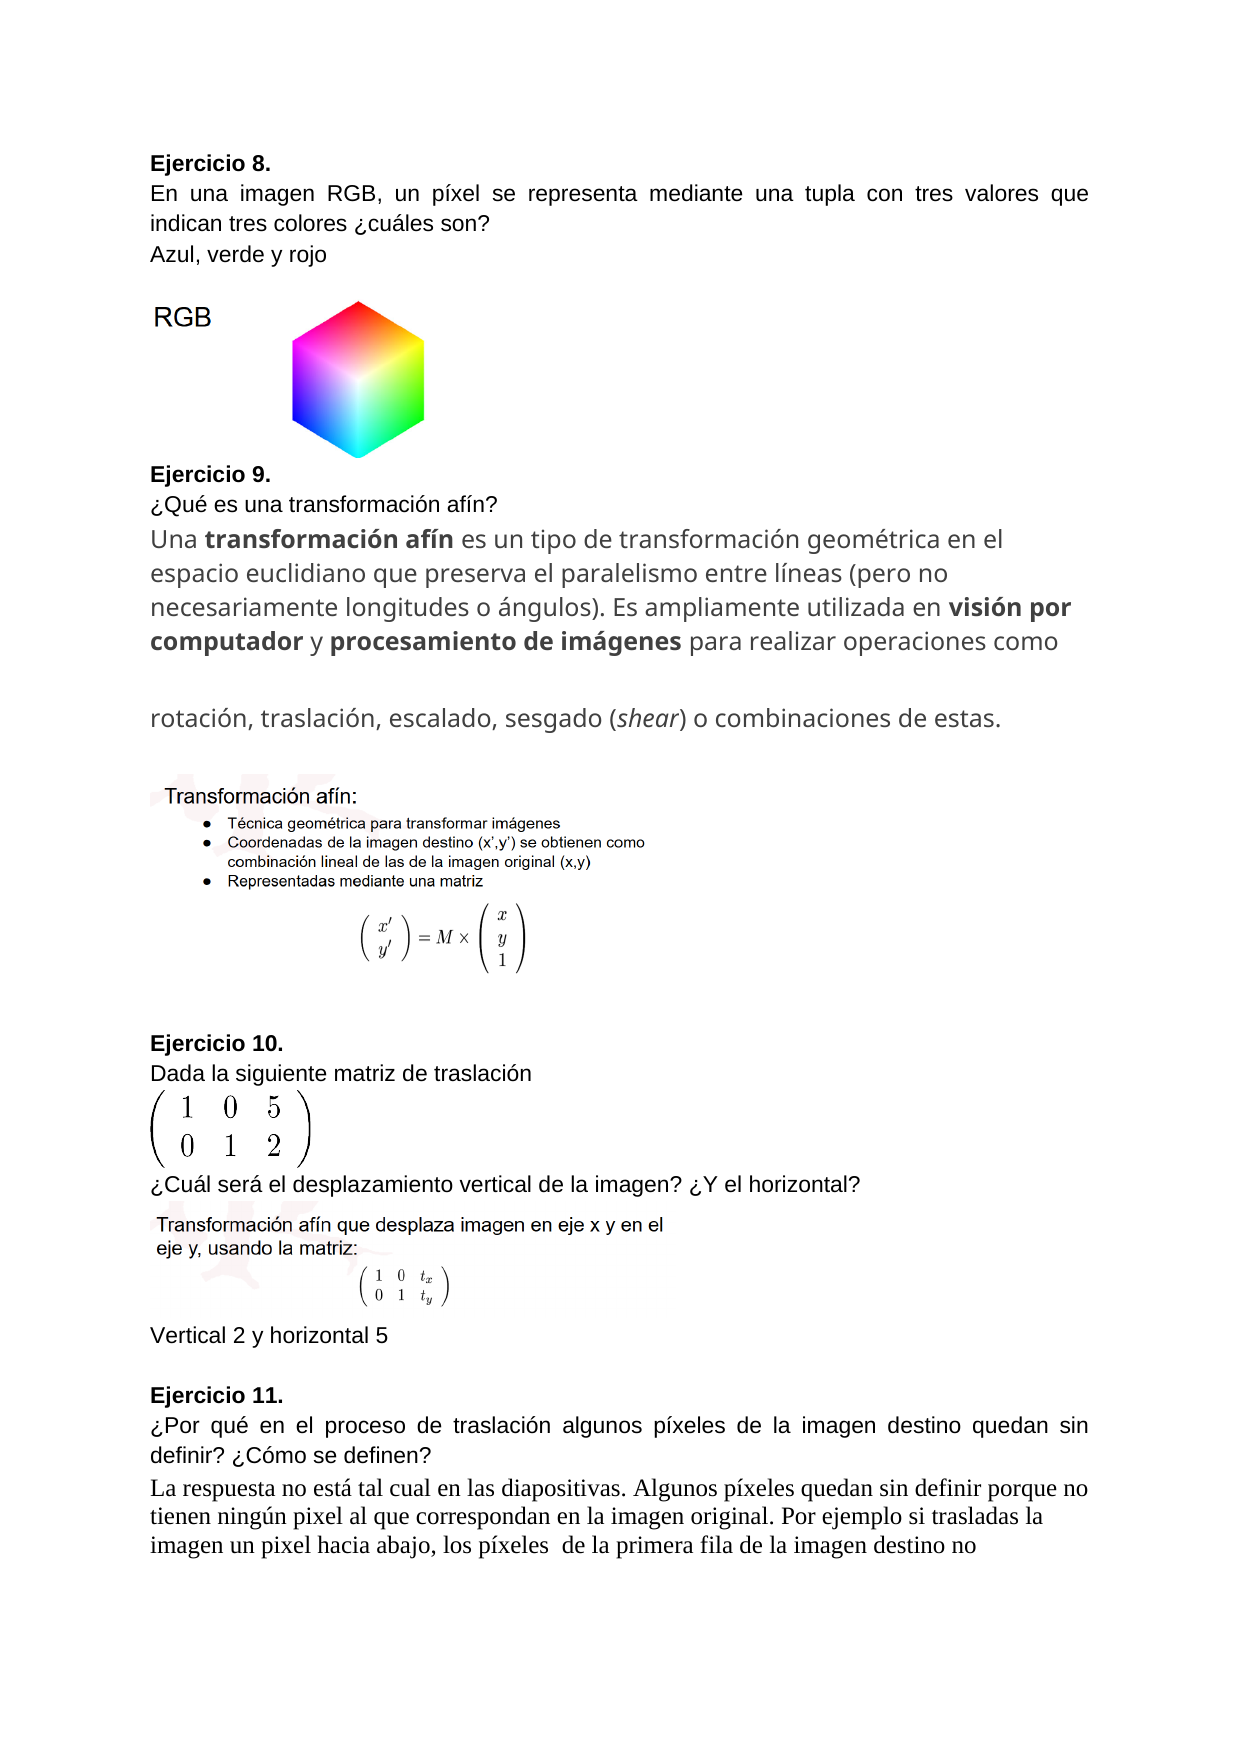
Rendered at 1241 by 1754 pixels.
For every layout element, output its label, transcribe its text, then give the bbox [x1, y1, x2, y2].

picture [150, 1201, 677, 1318]
text Ejercicio 11. [150, 1382, 1090, 1408]
text En una imagen RGB, un píxel se representa mediante una tupla con tres valores que indican tres colores ¿cuáles son? [150, 180, 1090, 237]
picture [150, 1090, 311, 1168]
text ¿Por qué en el proceso de traslación algunos píxeles de la imagen destino quedan sin definir? ¿Cómo se definen? [150, 1412, 1090, 1469]
text Vertical 2 y horizontal 5 [150, 1322, 1090, 1348]
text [150, 1473, 1090, 1559]
text Una transformación afín es un tipo de transformación geométrica en el espacio euclidiano que preserva el paralelismo entre líneas (pero no necesariamente longitudes o ángulos). Es ampliamente utilizada en visión por computador y procesamiento de imágenes para realizar operaciones como rotación, traslación, escalado, sesgado (shear) o combinaciones de estas. [150, 521, 1090, 744]
text Dada la siguiente matriz de traslación [150, 1060, 1090, 1086]
text Azul, verde y rojo [150, 241, 1090, 267]
picture [150, 270, 458, 458]
text Ejercicio 9. [150, 461, 1090, 487]
text Ejercicio 8. [150, 150, 1090, 176]
text ¿Cuál será el desplazamiento vertical de la imagen? ¿Y el horizontal? [150, 1171, 1090, 1198]
picture [150, 774, 677, 996]
text Ejercicio 10. [150, 1030, 1090, 1056]
text ¿Qué es una transformación afín? [150, 491, 1090, 518]
